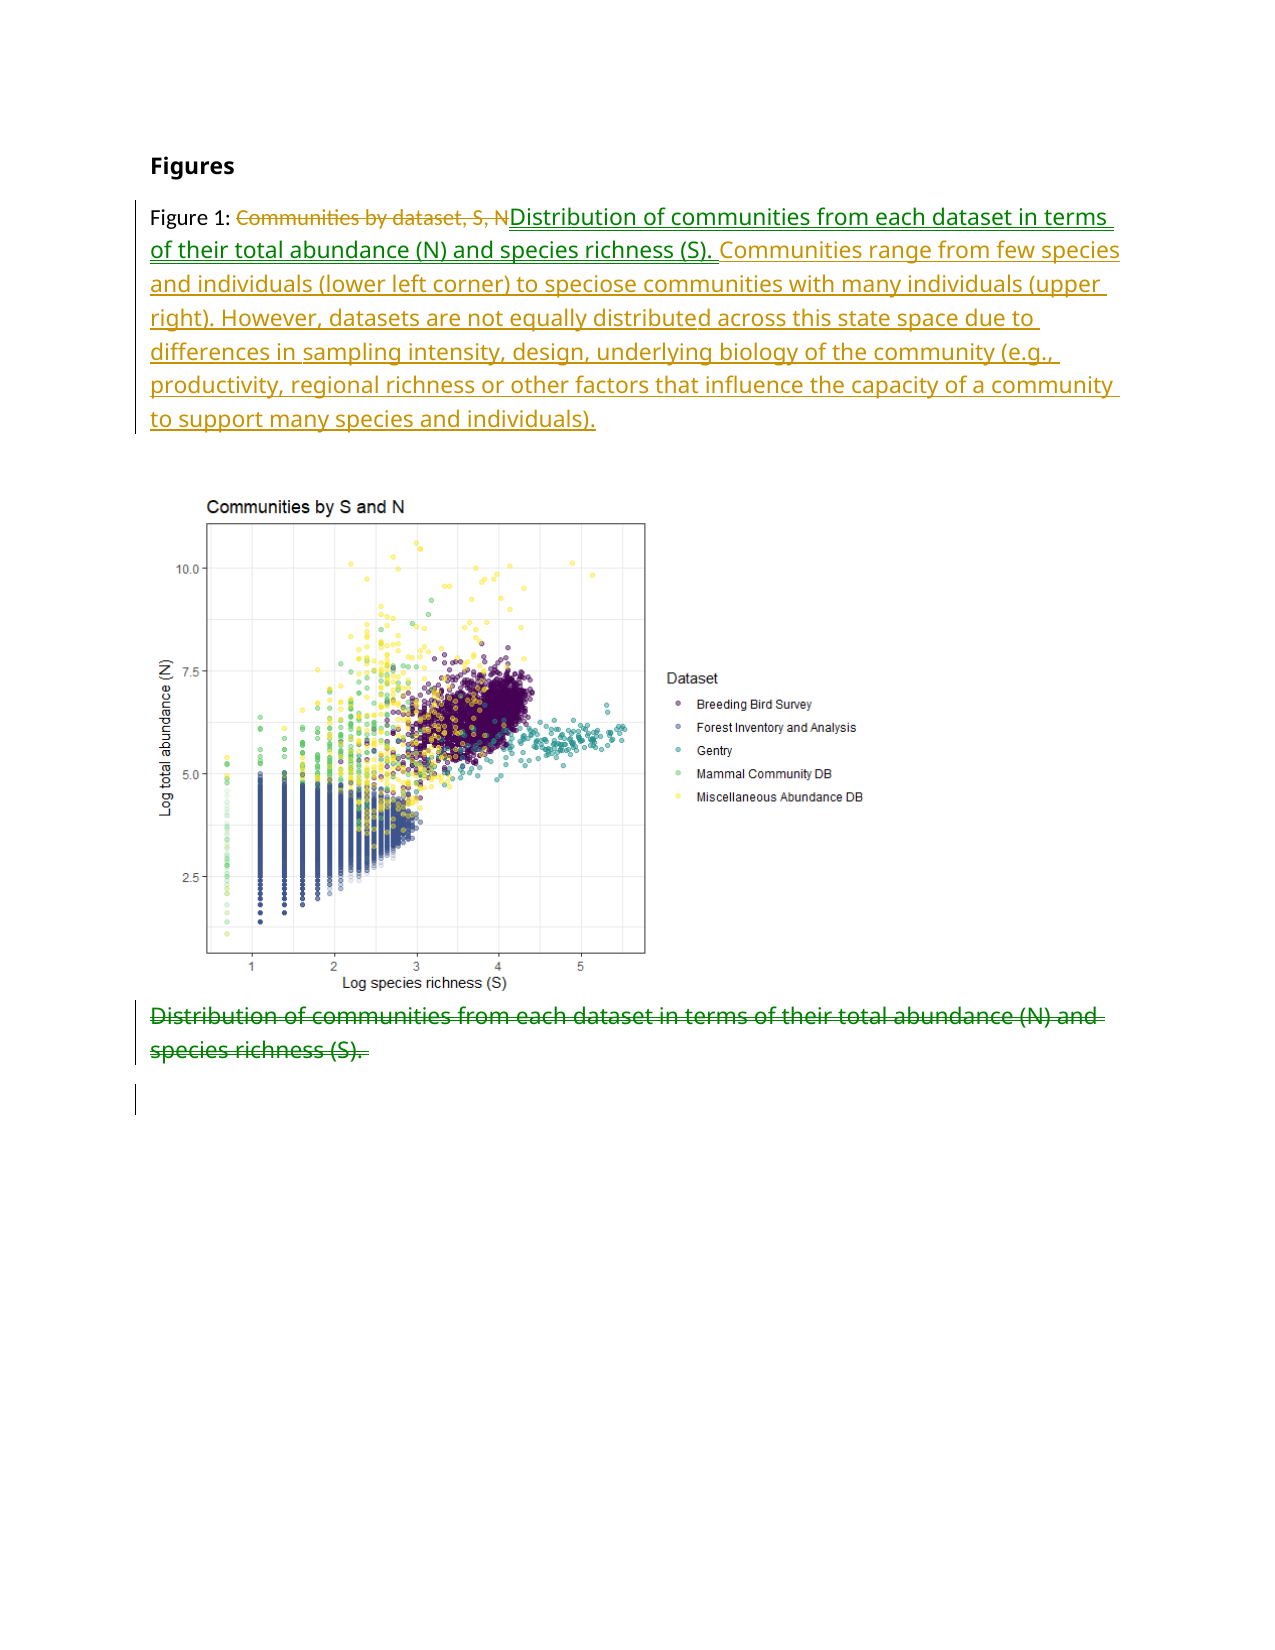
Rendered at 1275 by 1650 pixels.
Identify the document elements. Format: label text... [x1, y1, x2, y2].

text Figures [150, 150, 1125, 181]
picture [150, 491, 878, 998]
text Figure 1: [150, 200, 1125, 434]
